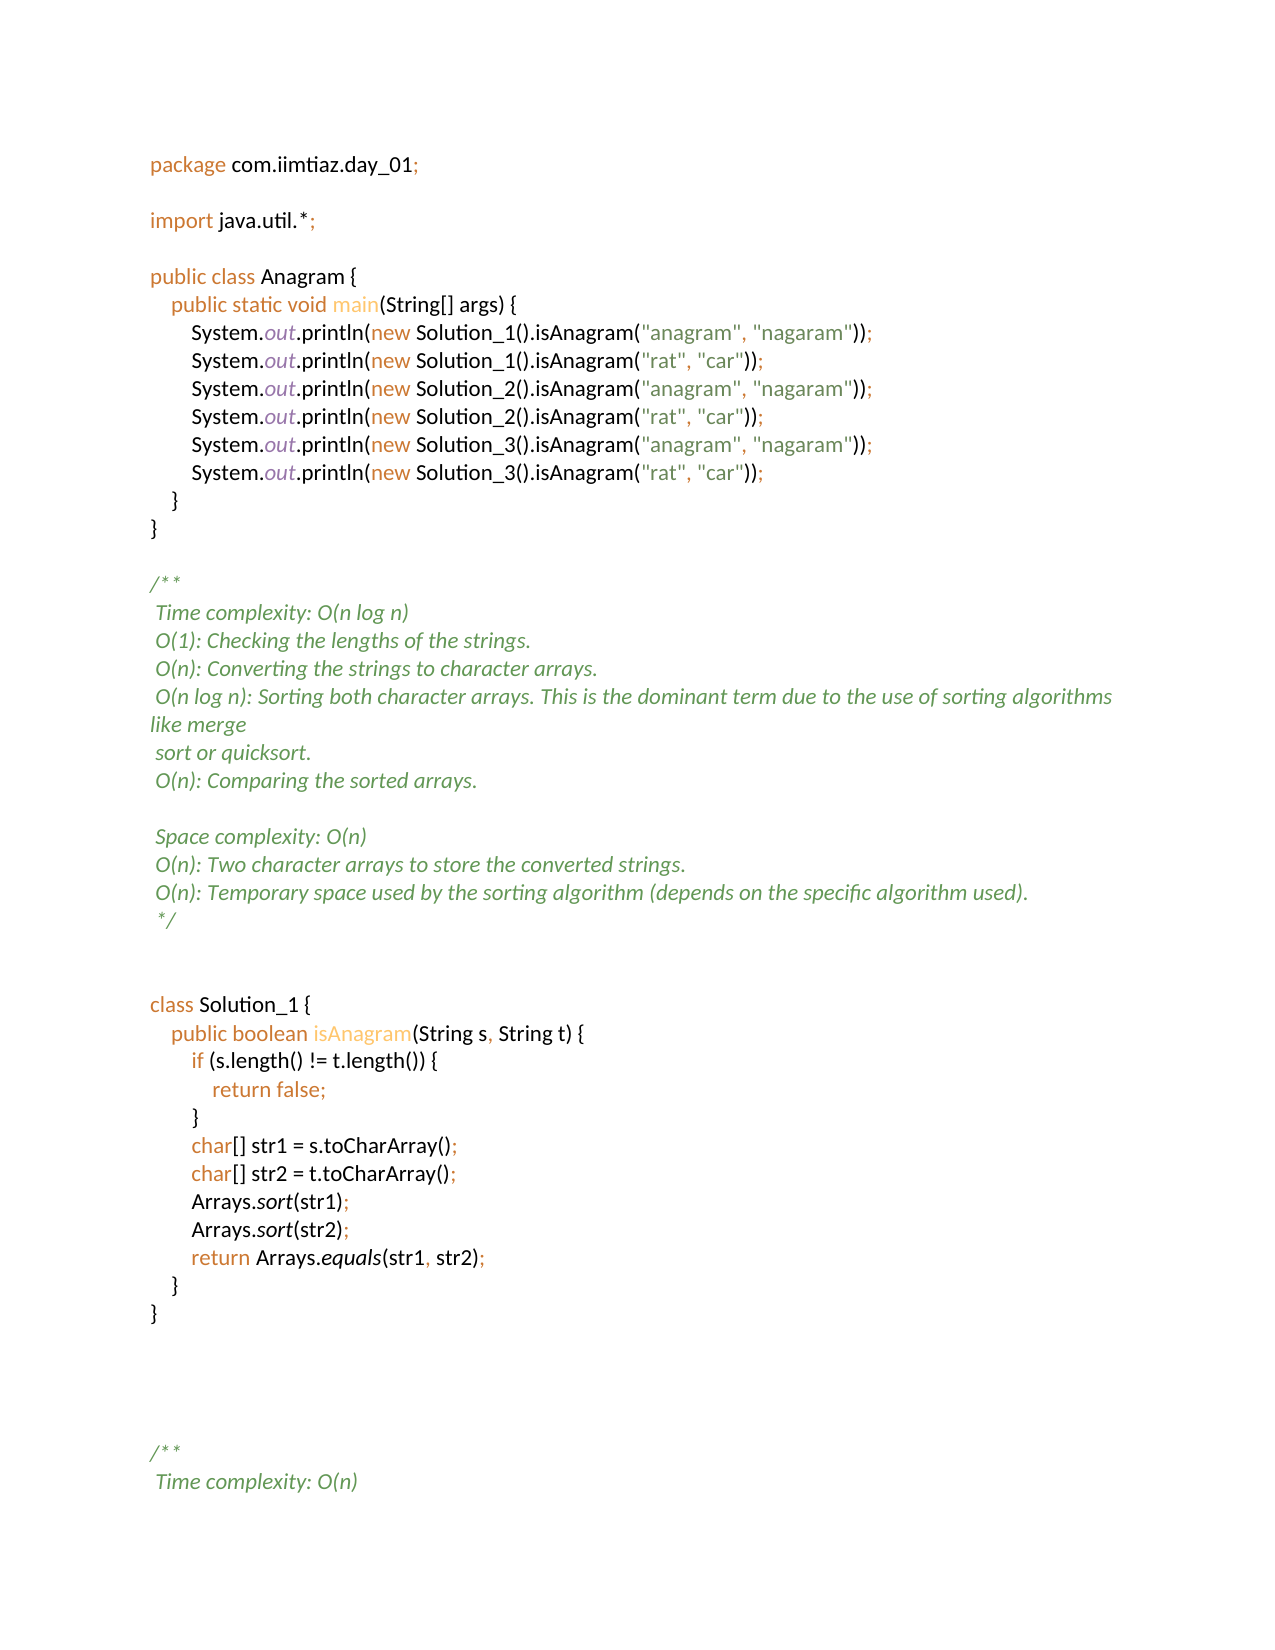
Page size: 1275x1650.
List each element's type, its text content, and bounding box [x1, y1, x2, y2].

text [150, 1383, 1125, 1495]
text class Solution_1 { public boolean isAnagram(String s, String t) { if (s.length() != t.length()) { return false; } char[] str1 = s.toCharArray(); char[] str2 = t.toCharArray(); Arrays.sort(str1); Arrays.sort(str2); return Arrays.equals(str1, str2); } } [150, 934, 1125, 1327]
text package com.iimtiaz.day_01; import java.util.*; public class Anagram { public static void main(String[] args) { System.out.println(new Solution_1().isAnagram("anagram", "nagaram")); System.out.println(new Solution_1().isAnagram("rat", "car")); System.out.println(new Solution_2().isAnagram("anagram", "nagaram")); System.out.println(new Solution_2().isAnagram("rat", "car")); System.out.println(new Solution_3().isAnagram("anagram", "nagaram")); System.out.println(new Solution_3().isAnagram("rat", "car")); } } /** Time complexity: O(n log n) O(1): Checking the lengths of the strings. O(n): Converting the strings to character arrays. O(n log n): Sorting both character arrays. This is the dominant term due to the use of sorting algorithms like merge sort or quicksort. O(n): Comparing the sorted arrays. Space complexity: O(n) O(n): Two character arrays to store the converted strings. O(n): Temporary space used by the sorting algorithm (depends on the specific algorithm used). */ [150, 150, 1125, 934]
